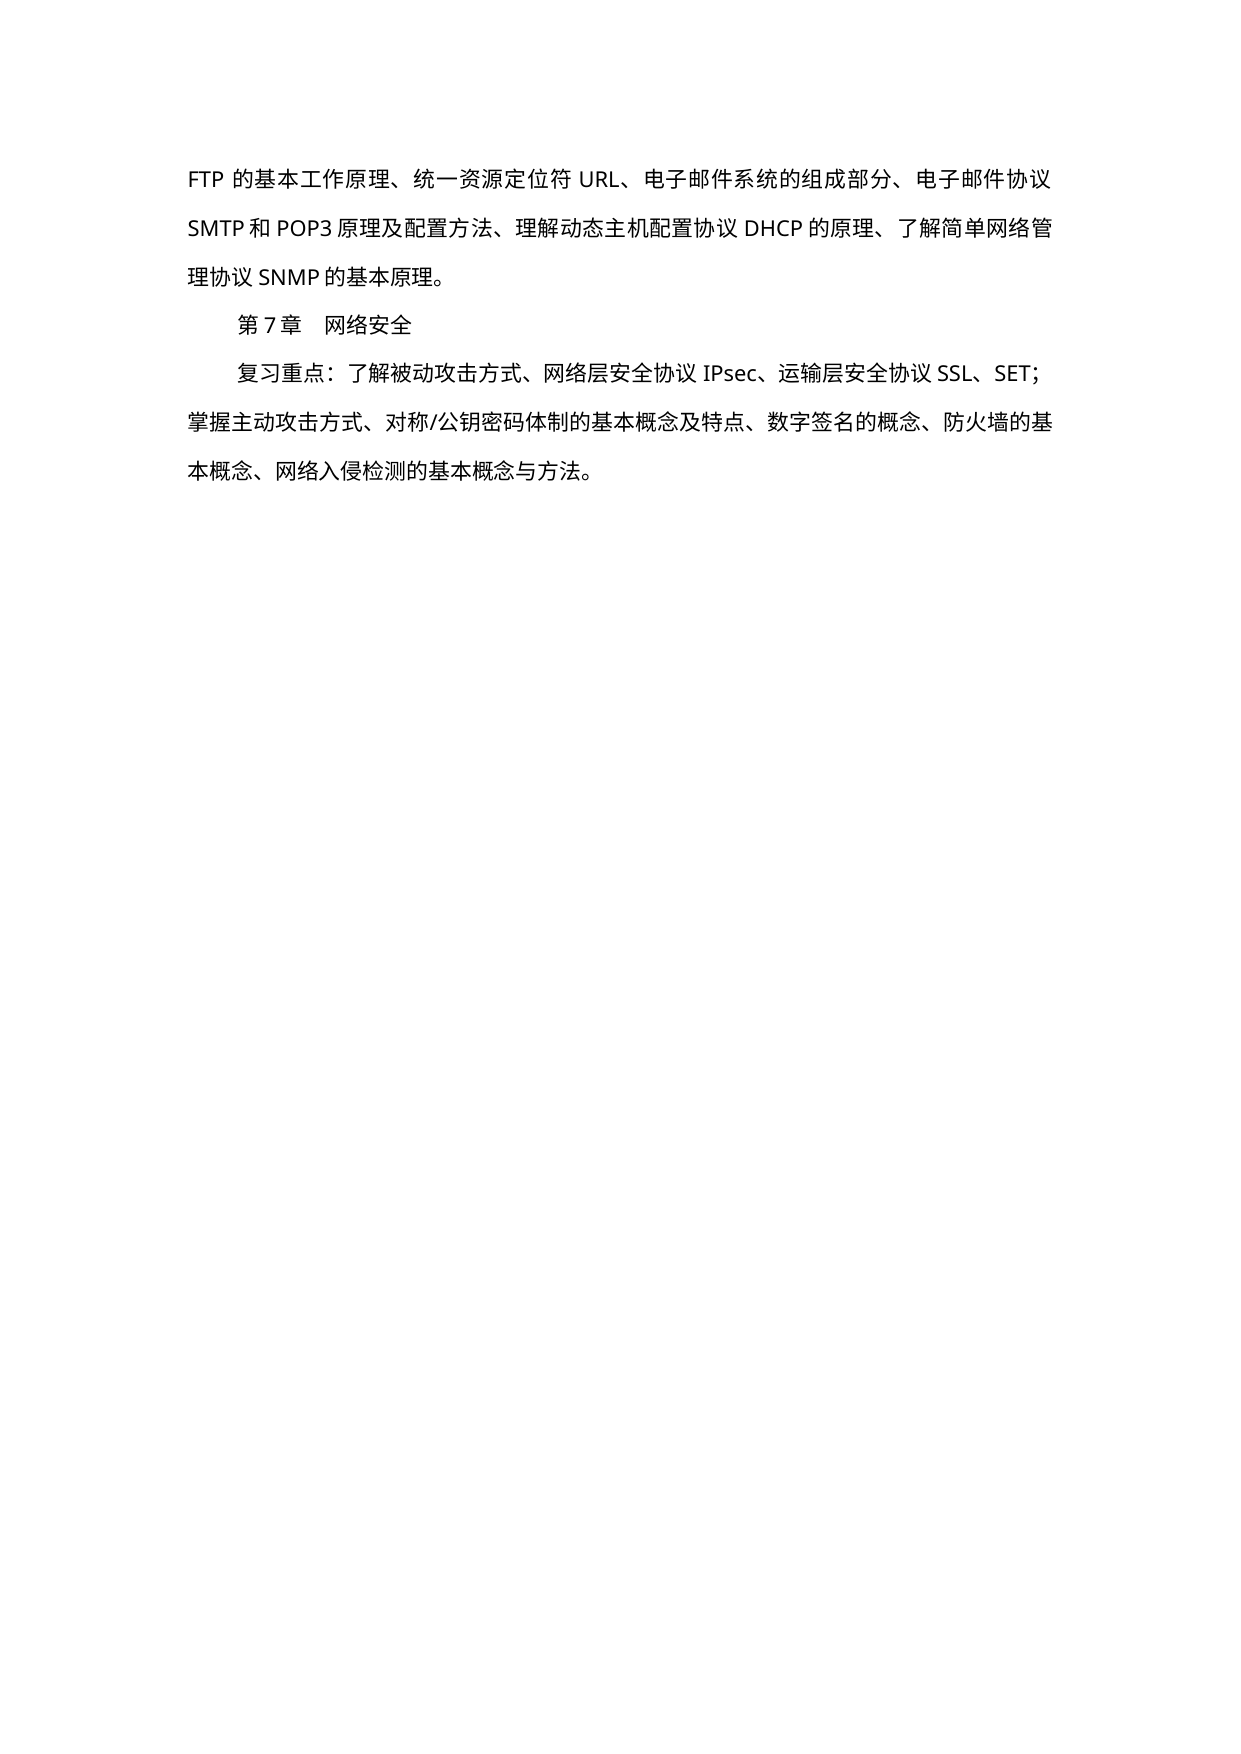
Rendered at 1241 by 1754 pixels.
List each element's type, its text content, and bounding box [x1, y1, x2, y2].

text 复习重点：了解被动攻击方式、网络层安全协议IPsec、运输层安全协议SSL、SET；掌握主动攻击方式、对称/公钥密码体制的基本概念及特点、数字签名的概念、防火墙的基本概念、网络入侵检测的基本概念与方法。 [187, 356, 1053, 486]
text 第7章 网络安全 [187, 308, 1053, 340]
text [187, 162, 1053, 292]
